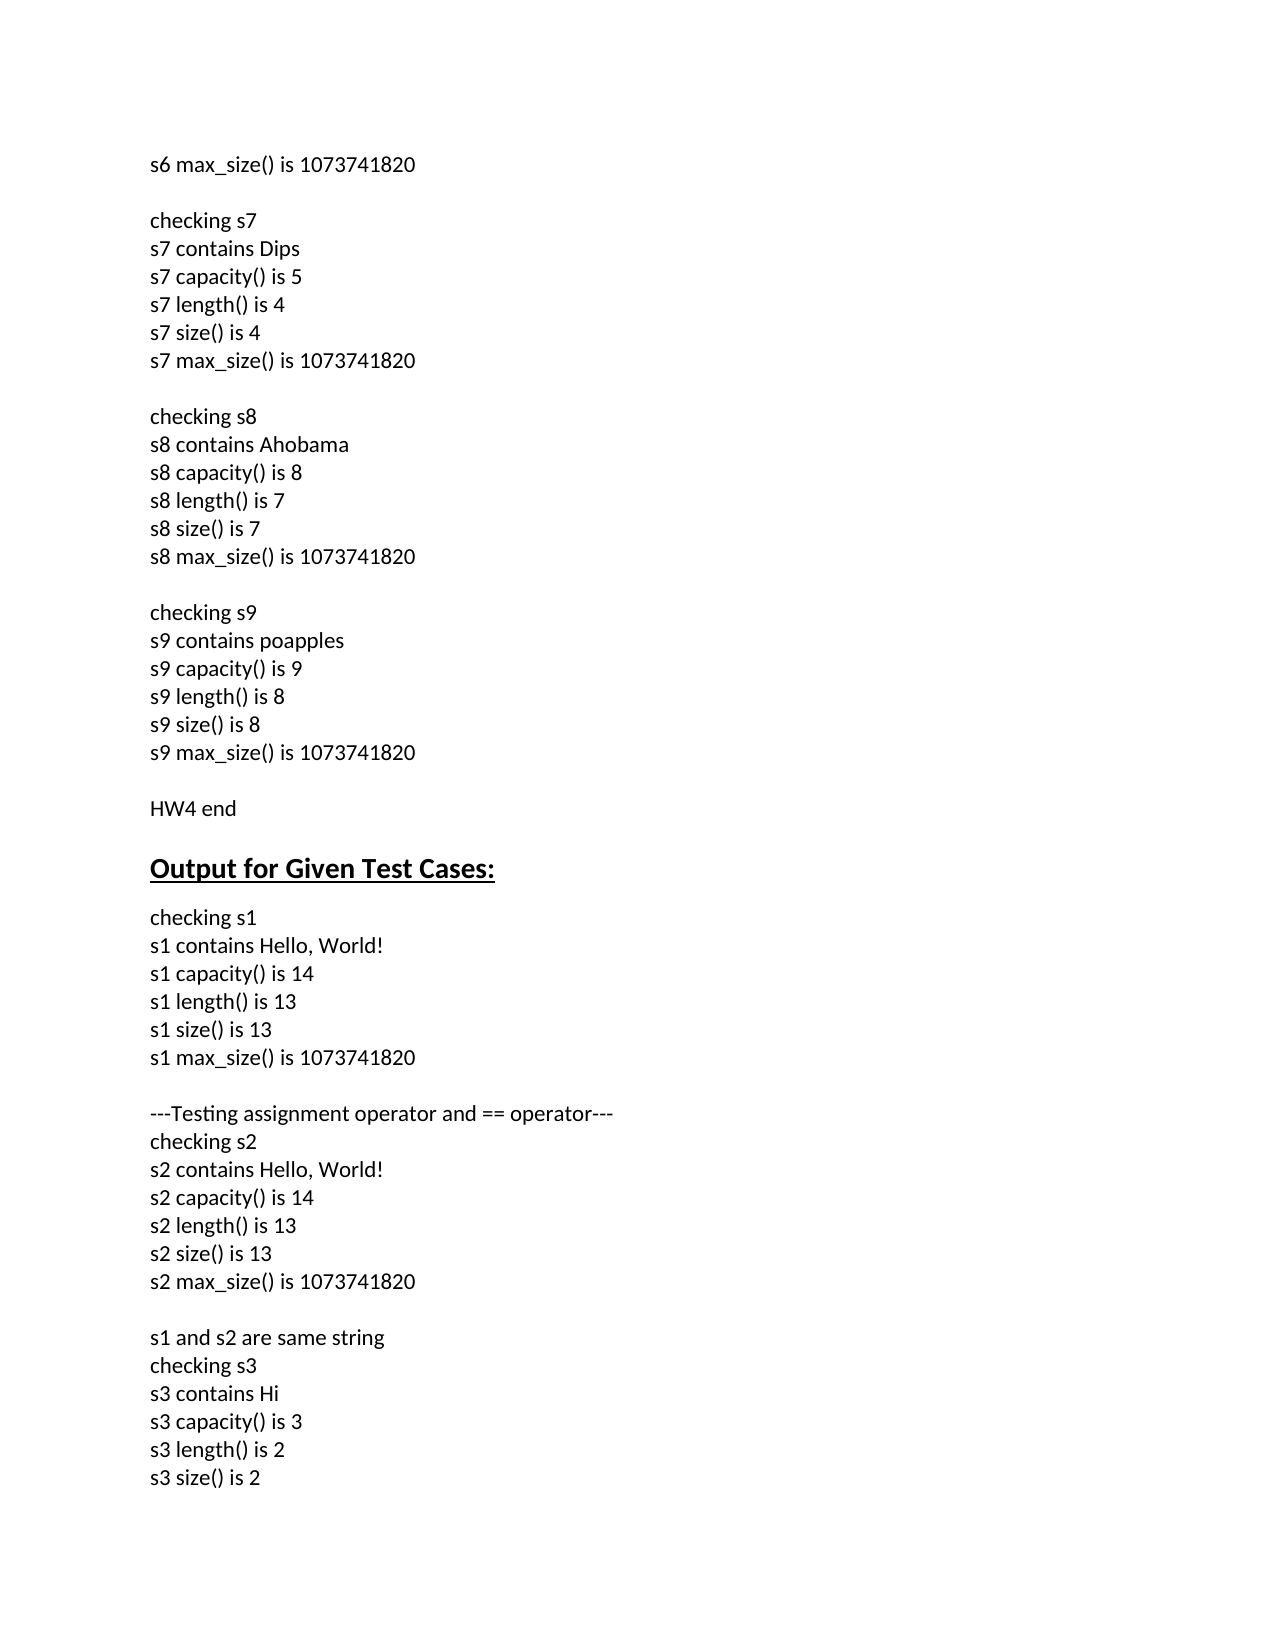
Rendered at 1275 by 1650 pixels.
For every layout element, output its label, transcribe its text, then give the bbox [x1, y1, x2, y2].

text s1 capacity() is 14 [150, 959, 1125, 987]
text s8 contains Ahobama [150, 430, 1125, 458]
text checking s7 [150, 206, 1125, 234]
text s3 size() is 2 [150, 1463, 1125, 1491]
text s7 capacity() is 5 [150, 262, 1125, 290]
text s3 capacity() is 3 [150, 1407, 1125, 1435]
text s1 and s2 are same string [150, 1323, 1125, 1351]
text s7 contains Dips [150, 234, 1125, 262]
text s2 max_size() is 1073741820 [150, 1267, 1125, 1295]
text s3 length() is 2 [150, 1435, 1125, 1463]
text s7 max_size() is 1073741820 [150, 346, 1125, 374]
text s1 size() is 13 [150, 1015, 1125, 1043]
text s3 contains Hi [150, 1379, 1125, 1407]
text s7 length() is 4 [150, 290, 1125, 318]
text s2 size() is 13 [150, 1239, 1125, 1267]
text checking s9 [150, 598, 1125, 626]
text s1 contains Hello, World! [150, 931, 1125, 959]
text s8 length() is 7 [150, 486, 1125, 514]
text s6 max_size() is 1073741820 [150, 150, 1125, 178]
text checking s2 [150, 1127, 1125, 1155]
text s9 max_size() is 1073741820 [150, 738, 1125, 766]
text s9 capacity() is 9 [150, 654, 1125, 682]
text s9 contains poapples [150, 626, 1125, 654]
text checking s1 [150, 903, 1125, 931]
text s1 length() is 13 [150, 987, 1125, 1015]
text s8 capacity() is 8 [150, 458, 1125, 486]
text s7 size() is 4 [150, 318, 1125, 346]
text s2 length() is 13 [150, 1211, 1125, 1239]
text checking s8 [150, 402, 1125, 430]
text s8 max_size() is 1073741820 [150, 542, 1125, 570]
text s2 contains Hello, World! [150, 1155, 1125, 1183]
text checking s3 [150, 1351, 1125, 1379]
text s2 capacity() is 14 [150, 1183, 1125, 1211]
text HW4 end [150, 794, 1125, 822]
text s9 size() is 8 [150, 710, 1125, 738]
text ---Testing assignment operator and == operator--- [150, 1099, 1125, 1127]
text s9 length() is 8 [150, 682, 1125, 710]
text Output for Given Test Cases: [150, 851, 1125, 886]
text s1 max_size() is 1073741820 [150, 1043, 1125, 1071]
text s8 size() is 7 [150, 514, 1125, 542]
